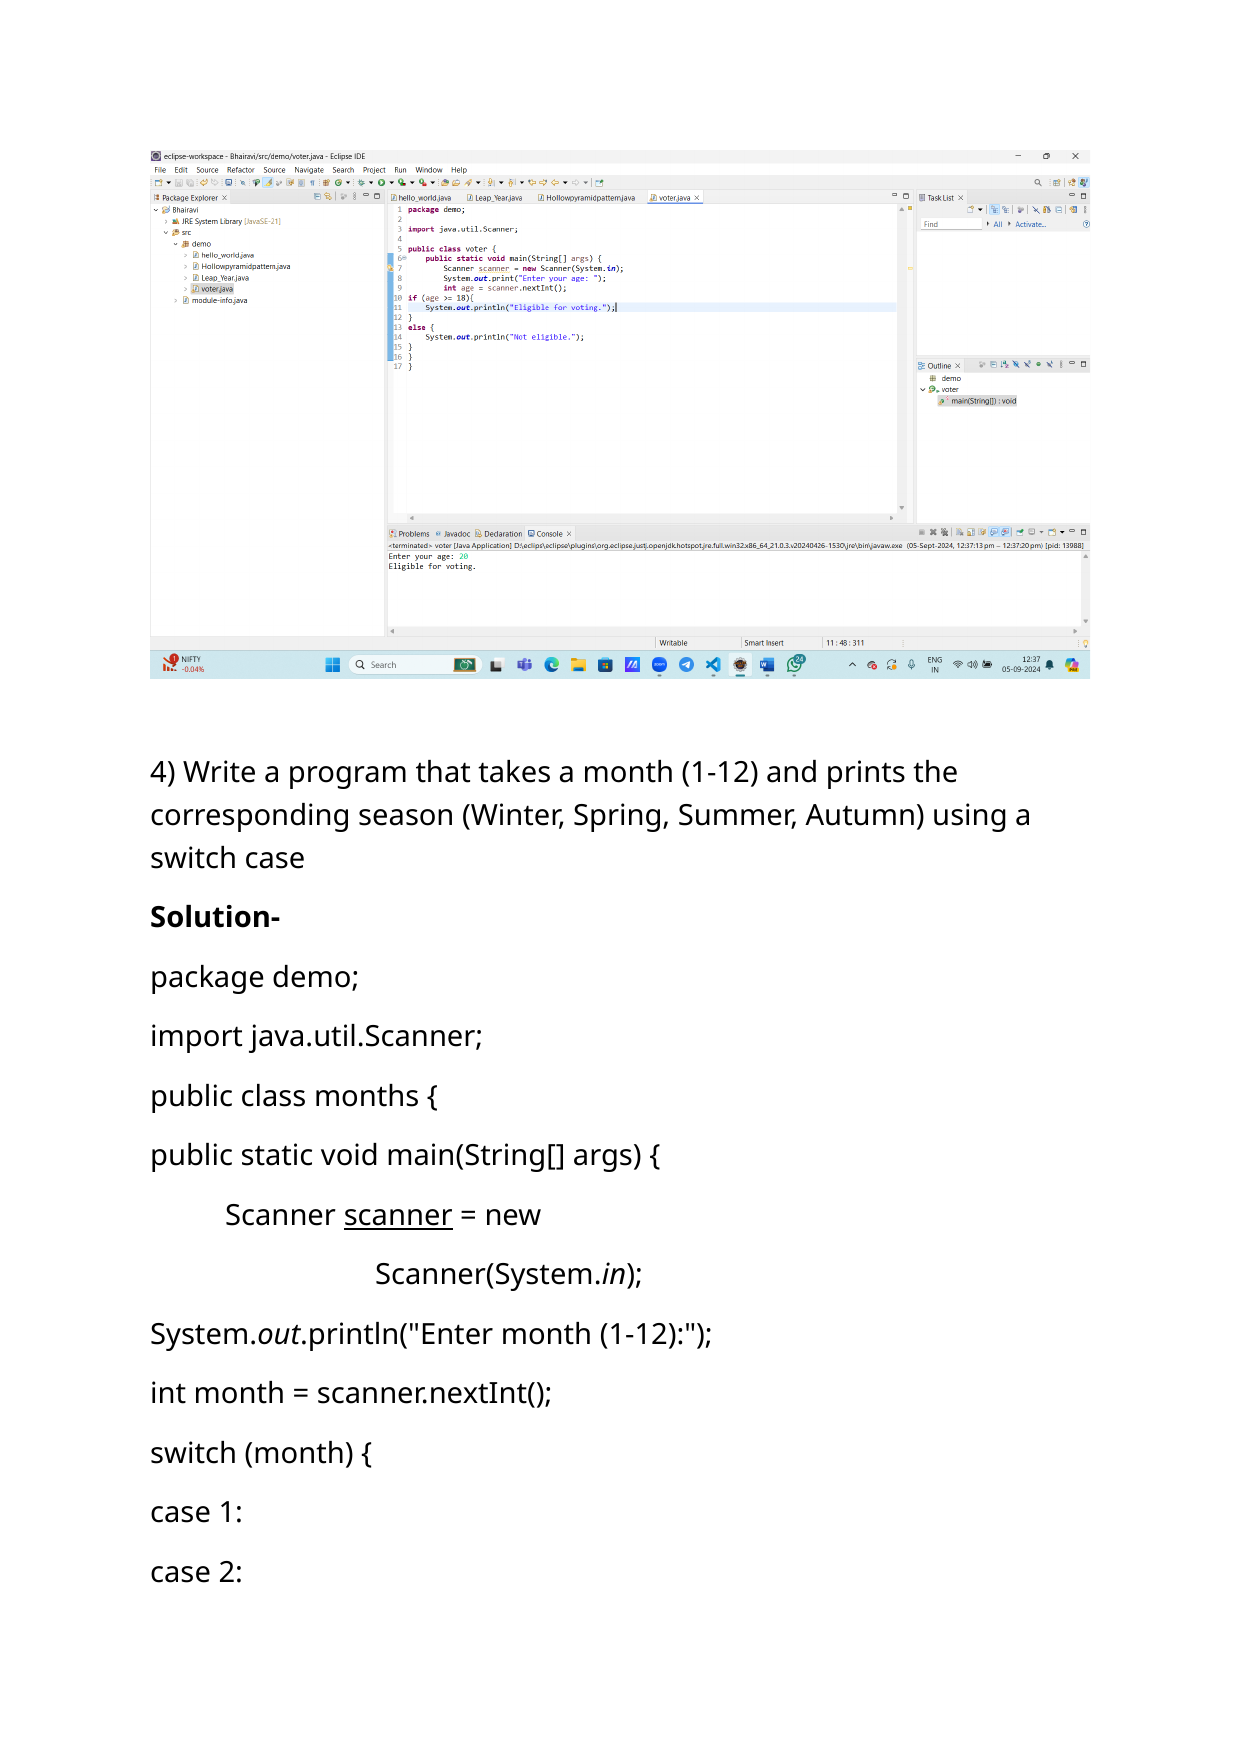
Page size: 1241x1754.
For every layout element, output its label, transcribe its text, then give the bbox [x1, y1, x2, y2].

text case 1: [150, 1491, 1090, 1531]
picture [150, 150, 1091, 679]
text switch (month) { [150, 1432, 1090, 1472]
text int month = scanner.nextInt(); [150, 1372, 1090, 1412]
text Solution- [150, 897, 1090, 936]
text Scanner scanner = new [150, 1194, 1090, 1234]
text import java.util.Scanner; [150, 1016, 1090, 1055]
text package demo; [150, 956, 1090, 996]
text Scanner(System.in); [150, 1253, 1090, 1293]
text 4) Write a program that takes a month (1-12) and prints the corresponding season (Winter, Spring, Summer, Autumn) using a switch case [150, 751, 1090, 877]
text public static void main(String[] args) { [150, 1134, 1090, 1174]
text System.out.println("Enter month (1-12):"); [150, 1313, 1090, 1353]
text public class months { [150, 1075, 1090, 1115]
text case 2: [150, 1551, 1090, 1591]
